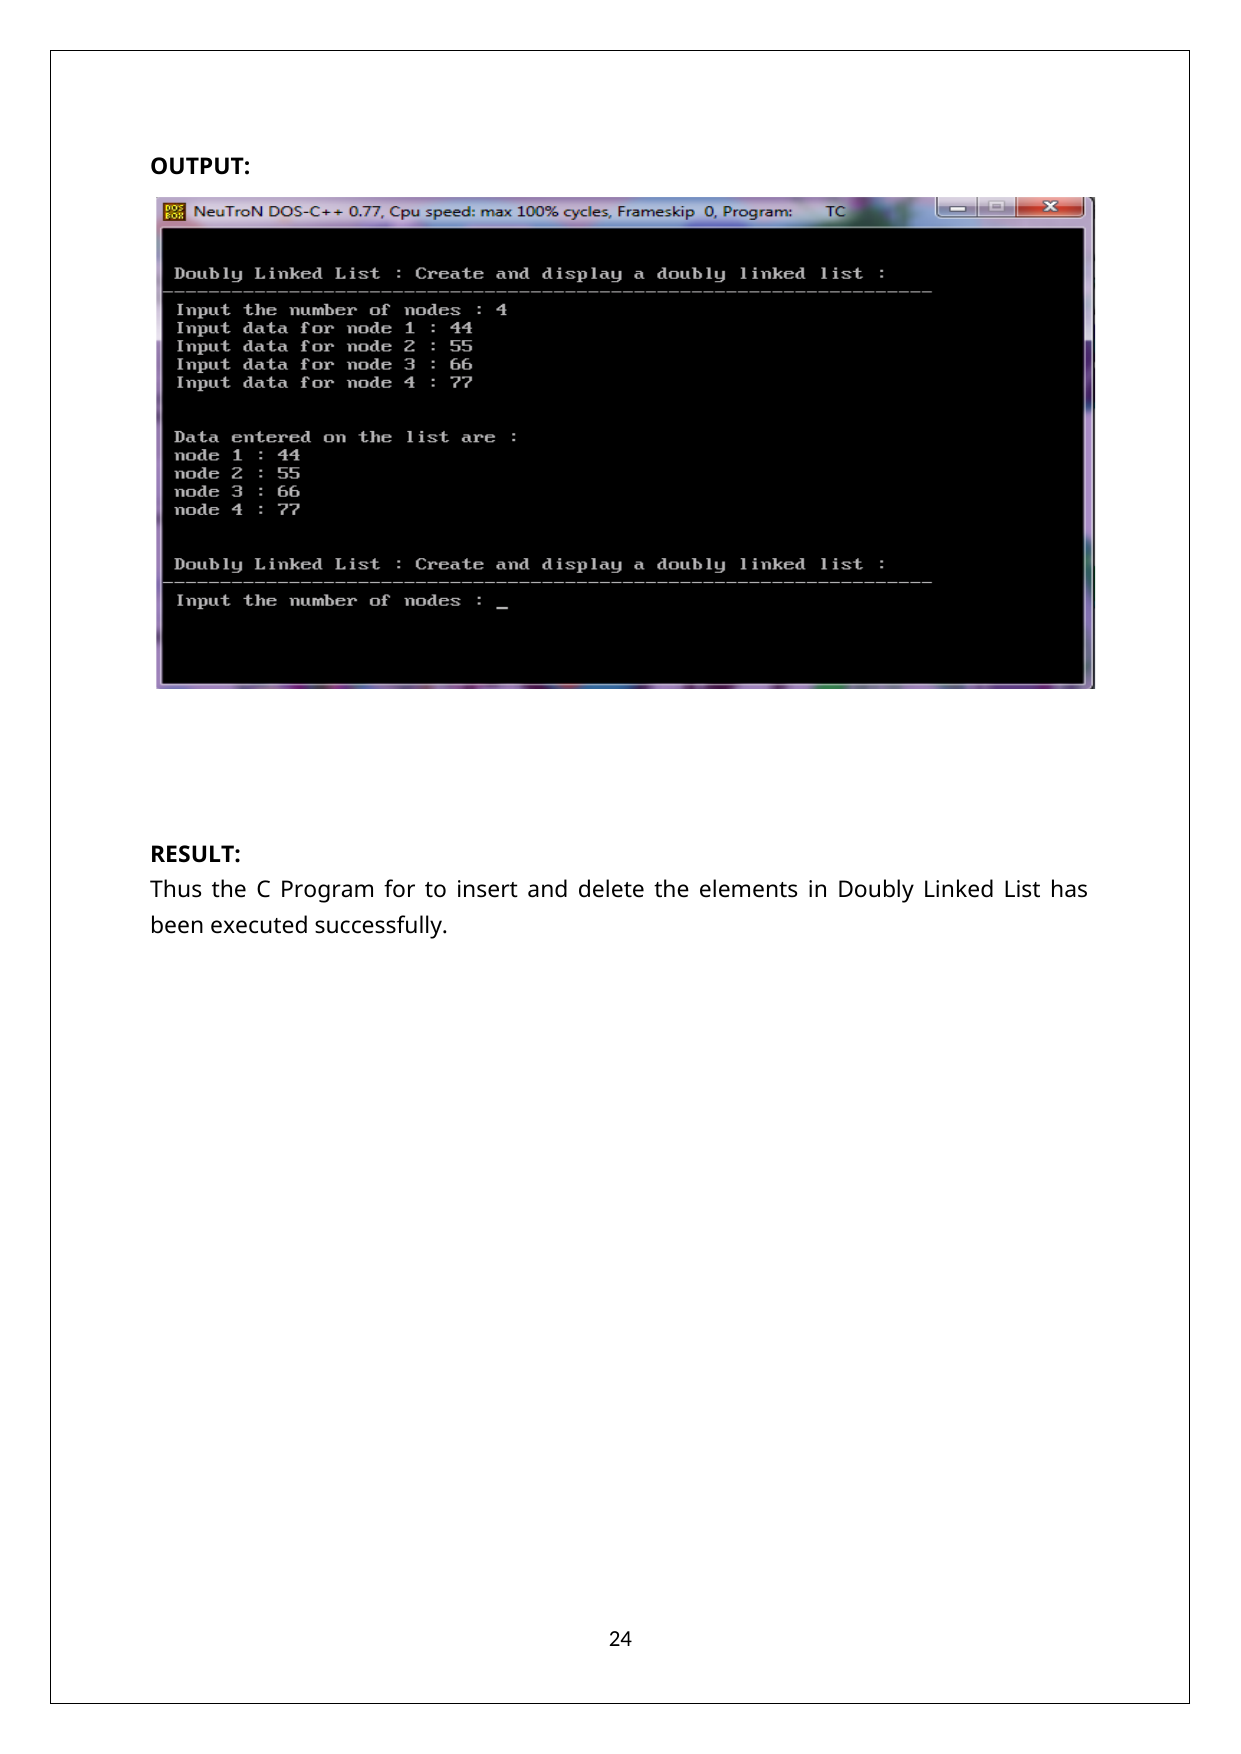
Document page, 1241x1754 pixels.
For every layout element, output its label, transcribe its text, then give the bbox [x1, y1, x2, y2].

text OUTPUT: [150, 150, 1090, 181]
text RESULT: [150, 837, 1090, 869]
text Thus the C Program for to insert and delete the elements in Doubly Linked List has been executed successfully. [150, 873, 1090, 941]
picture [156, 197, 1096, 688]
